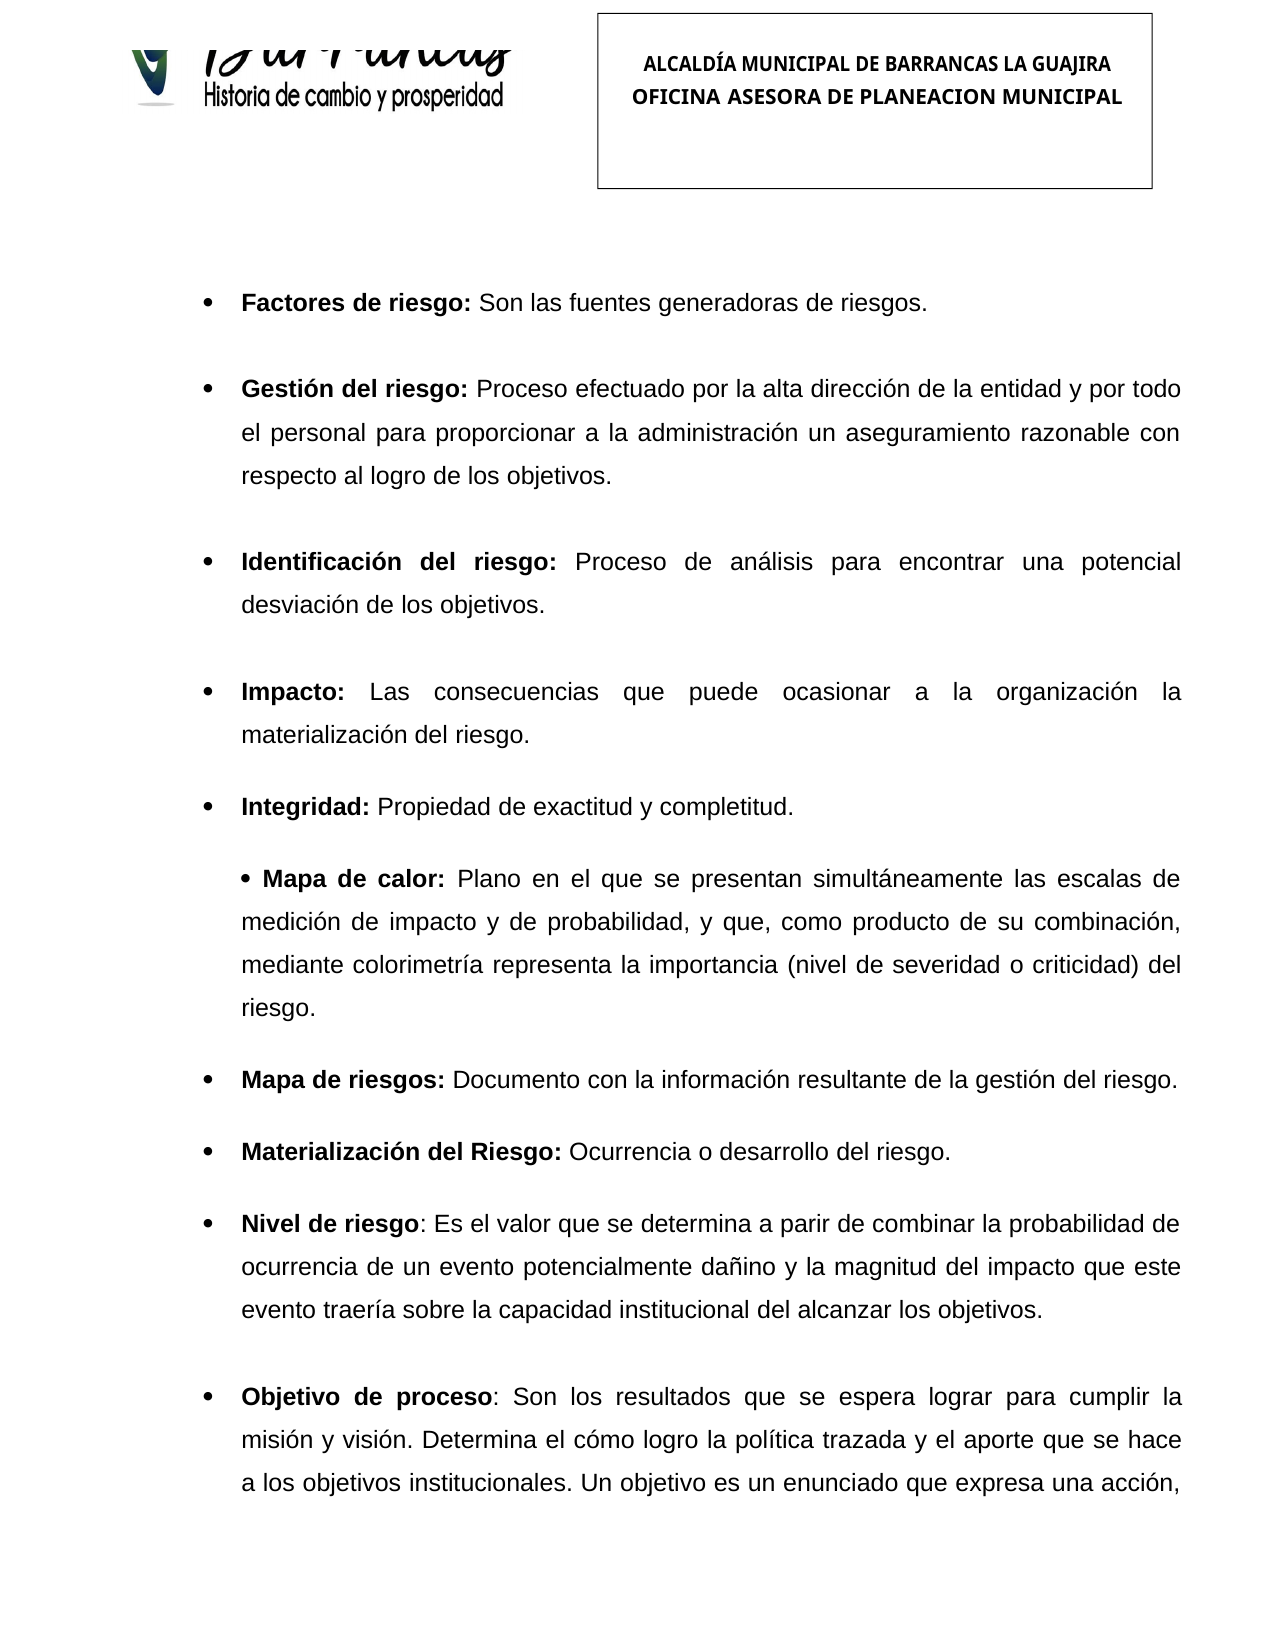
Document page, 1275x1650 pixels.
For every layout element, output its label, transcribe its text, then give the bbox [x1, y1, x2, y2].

list Factores de riesgo: Son las fuentes generadoras de riesgos. [203, 288, 1182, 317]
picture [117, 50, 528, 114]
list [203, 1382, 1182, 1497]
list Gestión del riesgo: Proceso efectuado por la alta dirección de la entidad y por todo el personal para proporcionar a la administración un aseguramiento razonable con respecto al logro de los objetivos. [203, 374, 1182, 489]
list Impacto: Las consecuencias que puede ocasionar a la organización la materialización del riesgo. [203, 677, 1182, 748]
list Nivel de riesgo: Es el valor que se determina a parir de combinar la probabilidad de ocurrencia de un evento potencialmente dañino y la magnitud del impacto que este evento traería sobre la capacidad institucional del alcanzar los objetivos. [203, 1209, 1182, 1324]
list Mapa de riesgos: Documento con la información resultante de la gestión del riesgo. [203, 1065, 1182, 1094]
list Identificación del riesgo: Proceso de análisis para encontrar una potencial desviación de los objetivos. [203, 547, 1182, 619]
list Integridad: Propiedad de exactitud y completitud. [203, 792, 1182, 821]
list Mapa de calor: Plano en el que se presentan simultáneamente las escalas de medición de impacto y de probabilidad, y que, como producto de su combinación, mediante colorimetría representa la importancia (nivel de severidad o criticidad) del riesgo. [241, 864, 1182, 1022]
list Materialización del Riesgo: Ocurrencia o desarrollo del riesgo. [203, 1137, 1182, 1166]
